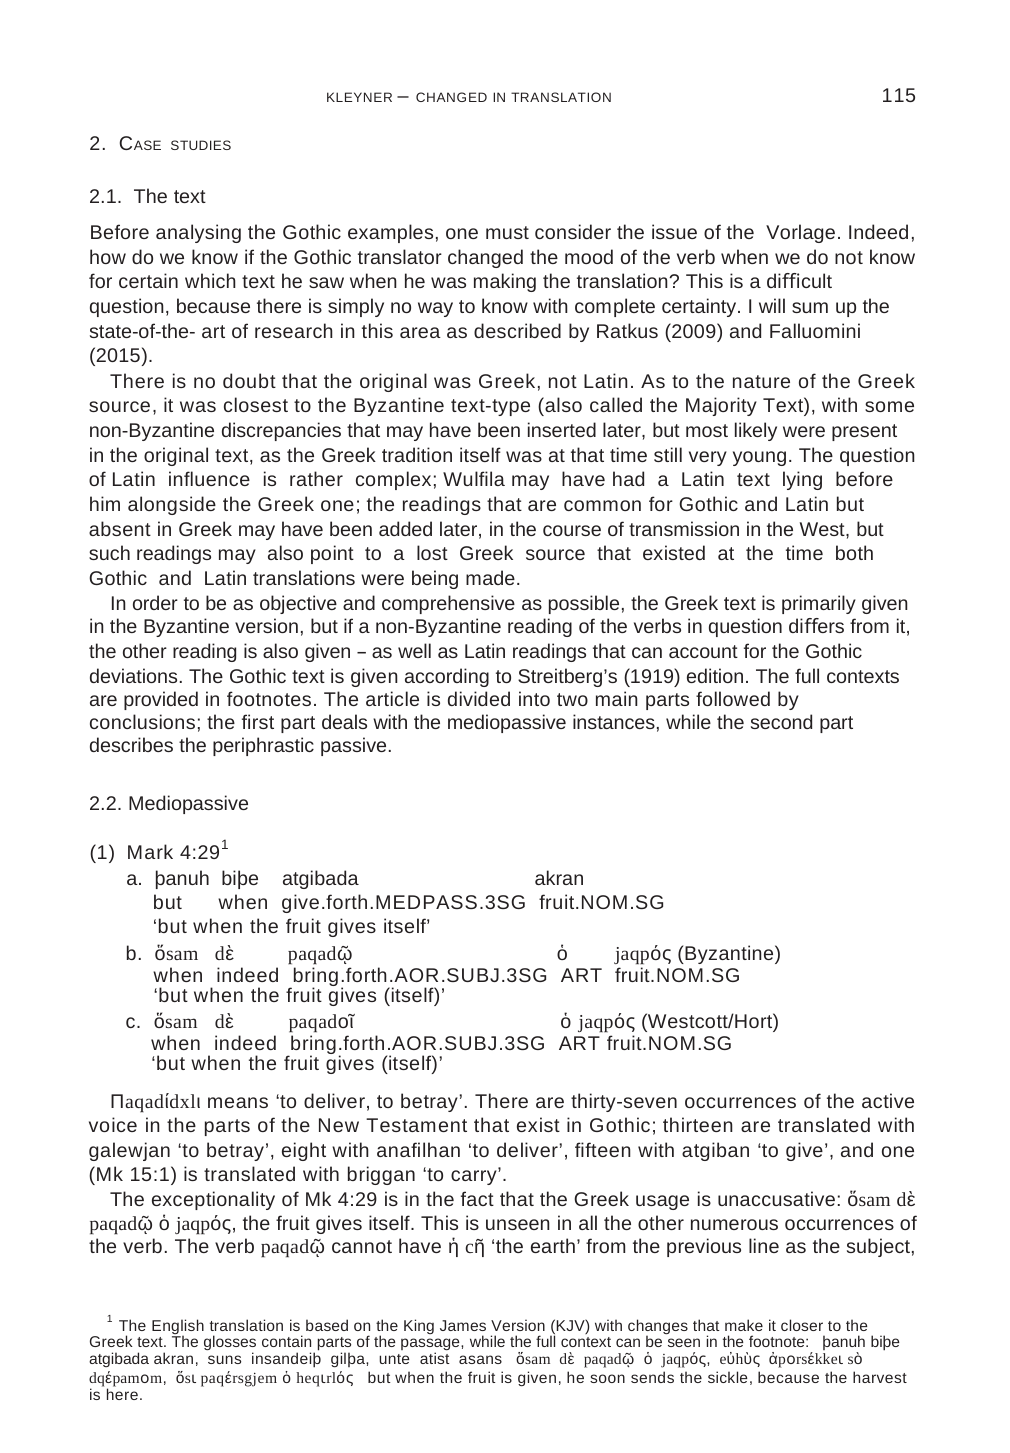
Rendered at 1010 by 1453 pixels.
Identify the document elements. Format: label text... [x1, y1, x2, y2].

text 1 The English translation is based on the King James Version (KJV) with changes that make it closer to the Greek text. The glosses contain parts of the passage, while the full context can be seen in the footnote: þanuh biþe atgibada akran, suns insandeiþ gilþa, unte atist asans ὅsam dὲ paqadῷ ὁ jaqpός, eὐhὺς ἀpοrsέkkeι sὸ dqέpamοm, ὅsι paqέrsgjem ὁ heqιrlός but when the fruit is given, he soon sends the sickle, because the harvest is here. [89, 1316, 916, 1403]
text 2.1. The text [88, 184, 917, 208]
text b. ὅsam dὲ paqadῷ ὁ jaqpός (Byzantine) when indeed bring.forth.AOR.SUBJ.3SG ART fruit.NOM.SG ‘but when the fruit gives (itself)’ [125, 941, 782, 1007]
text In order to be as objective and comprehensive as possible, the Greek text is primarily given in the Byzantine version, but if a non-Byzantine reading of the verbs in question diﬀers from it, the other reading is also given – as well as Latin readings that can account for the Gothic deviations. The Gothic text is given according to Streitberg’s (1919) edition. The full contexts are provided in footnotes. The article is divided into two main parts followed by conclusions; the ﬁrst part deals with the mediopassive instances, while the second part describes the periphrastic passive. [89, 592, 916, 756]
text Πaqadίdxlι means ‘to deliver, to betray’. There are thirty-seven occurrences of the active voice in the parts of the New Testament that exist in Gothic; thirteen are translated with galewjan ‘to betray’, eight with anaﬁlhan ‘to deliver’, ﬁfteen with atgiban ‘to give’, and one (Mk 15:1) is translated with briggan ‘to carry’. [88, 1090, 916, 1185]
text c. ὅsam dὲ paqadοῖ ὁ jaqpός (Westcott/Hort) when indeed bring.forth.AOR.SUBJ.3SG ART fruit.NOM.SG ‘but when the fruit gives (itself)’ [125, 1009, 780, 1075]
text (1) Mark 4:291 [88, 840, 917, 864]
text KLEYNER – CHANGED IN TRANSLATION 115 [88, 88, 917, 107]
text 2. CASE STUDIES [88, 136, 917, 154]
text a. þanuh biþe atgibada akran but when give.forth.MEDPASS.3SG fruit.NOM.SG ‘but when the fruit gives itself’ [126, 867, 665, 937]
text 2.2. Mediopassive [88, 794, 917, 814]
text There is no doubt that the original was Greek, not Latin. As to the nature of the Greek source, it was closest to the Byzantine text-type (also called the Majority Text), with some non-Byzantine discrepancies that may have been inserted later, but most likely were present in the original text, as the Greek tradition itself was at that time still very young. The question of Latin inﬂuence is rather complex; Wulﬁla may have had a Latin text lying before him alongside the Greek one; the readings that are common for Gothic and Latin but absent in Greek may have been added later, in the course of transmission in the West, but such readings may also point to a lost Greek source that existed at the time both Gothic and Latin translations were being made. [89, 369, 917, 590]
text Before analysing the Gothic examples, one must consider the issue of the Vorlage. Indeed, how do we know if the Gothic translator changed the mood of the verb when we do not know for certain which text he saw when he was making the translation? This is a diﬃcult question, because there is simply no way to know with complete certainty. I will sum up the state-of-the- art of research in this area as described by Ratkus (2009) and Falluomini (2015). [89, 221, 915, 367]
text The exceptionality of Mk 4:29 is in the fact that the Greek usage is unaccusative: ὅsam dὲ paqadῷ ὁ jaqpός, the fruit gives itself. This is unseen in all the other numerous occurrences of the verb. The verb paqadῷ cannot have ἡ cῆ ‘the earth’ from the previous line as the subject, [89, 1190, 917, 1257]
